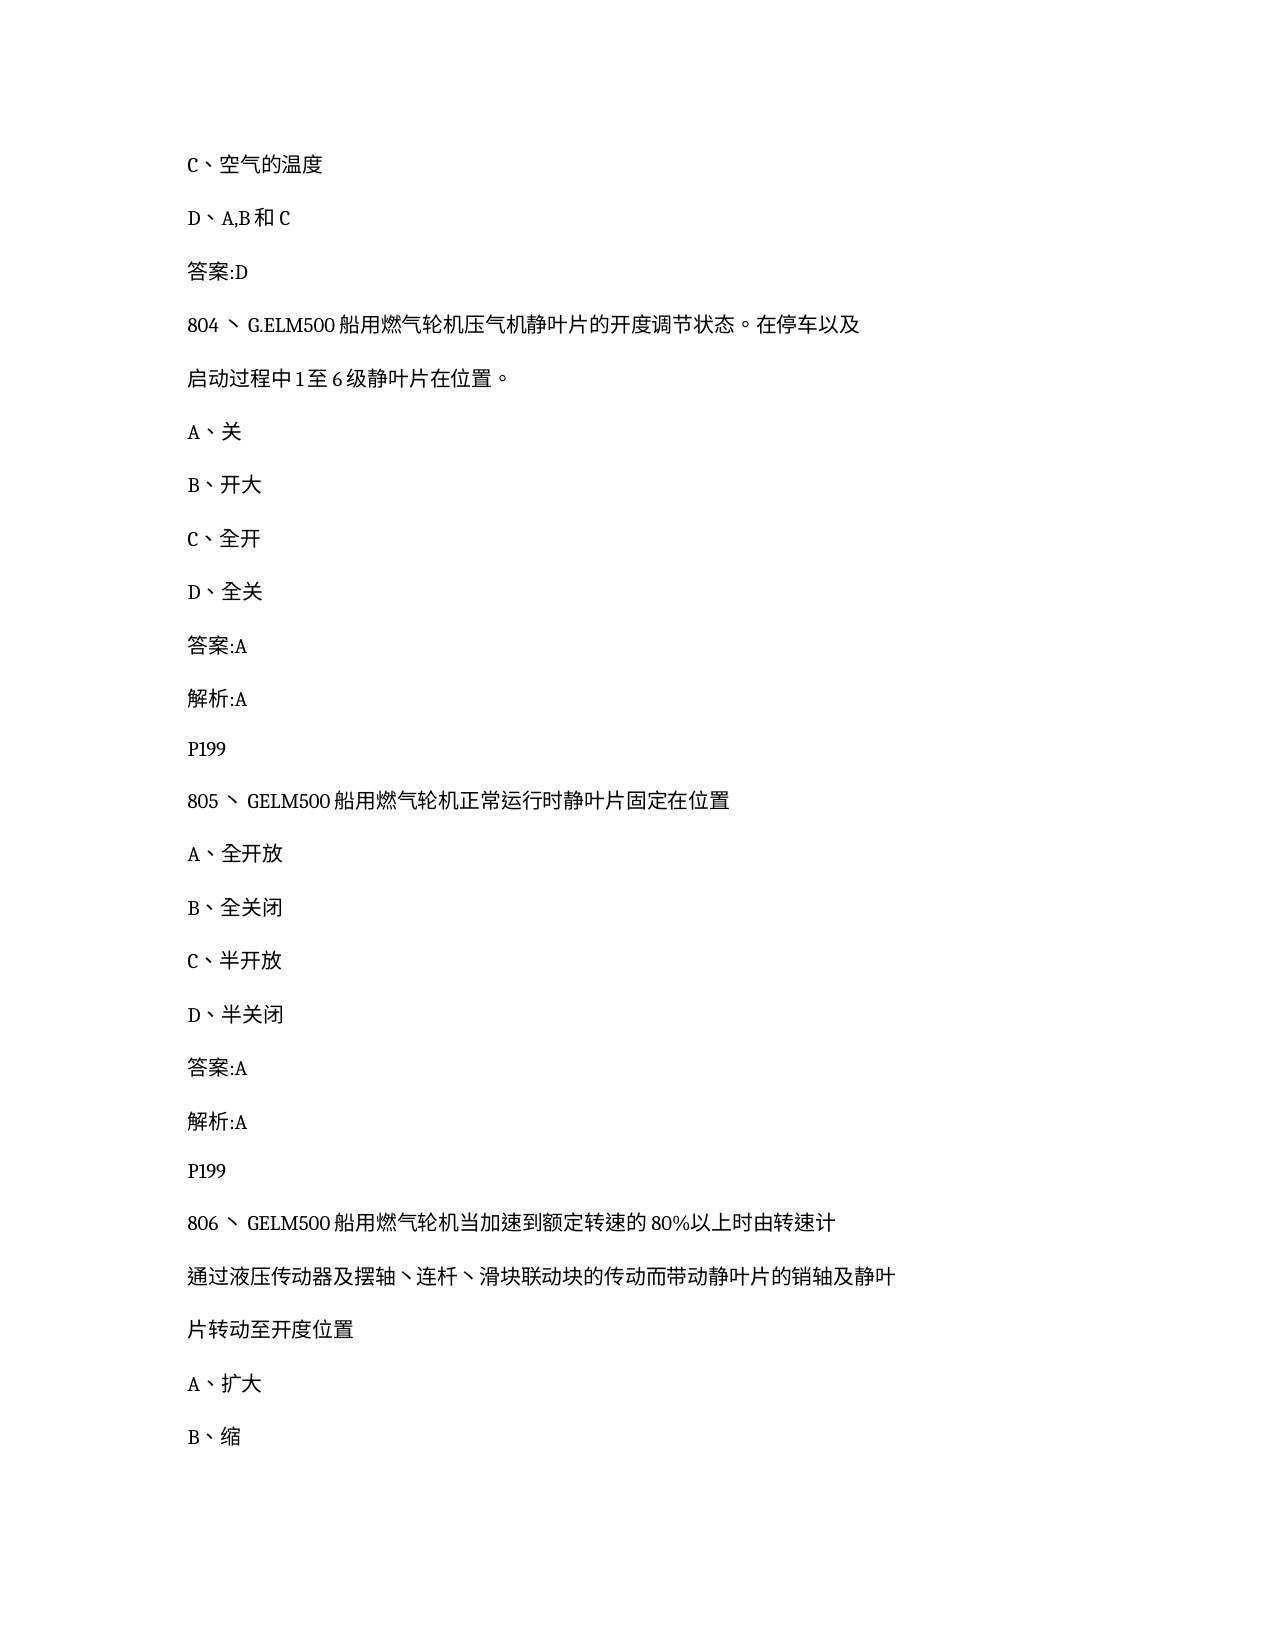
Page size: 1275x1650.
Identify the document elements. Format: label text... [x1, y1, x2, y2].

text 启动过程中1至6级静叶片在位置。 [187, 364, 1087, 392]
text D、全关 [187, 577, 1087, 606]
text 解析:A [187, 684, 1087, 713]
text 答案:D [187, 257, 1087, 285]
text 806丶GELM500船用燃气轮机当加速到额定转速的80%以上时由转速计 [187, 1208, 1087, 1237]
text 答案:A [187, 631, 1087, 659]
text B、缩 [187, 1422, 1087, 1451]
text 805丶GELM500船用燃气轮机正常运行时静叶片固定在位置 [187, 786, 1087, 814]
text A、关 [187, 417, 1087, 446]
text A、全开放 [187, 839, 1087, 868]
text C、空气的温度 [187, 150, 1087, 178]
text D、A,B和C [187, 203, 1087, 232]
text B、全关闭 [187, 893, 1087, 921]
text 答案:A [187, 1053, 1087, 1082]
text 804丶G.ELM500船用燃气轮机压气机静叶片的开度调节状态。在停车以及 [187, 310, 1087, 339]
text P199 [187, 738, 1087, 762]
text B、开大 [187, 471, 1087, 499]
text 片转动至开度位置 [187, 1315, 1087, 1344]
text A、扩大 [187, 1369, 1087, 1397]
text D、半关闭 [187, 1000, 1087, 1028]
text 通过液压传动器及摆轴丶连杄丶滑块联动块的传动而带动静叶片的销轴及静叶 [187, 1262, 1087, 1290]
text C、半开放 [187, 946, 1087, 975]
text C、全开 [187, 524, 1087, 552]
text P199 [187, 1160, 1087, 1184]
text 解析:A [187, 1107, 1087, 1135]
